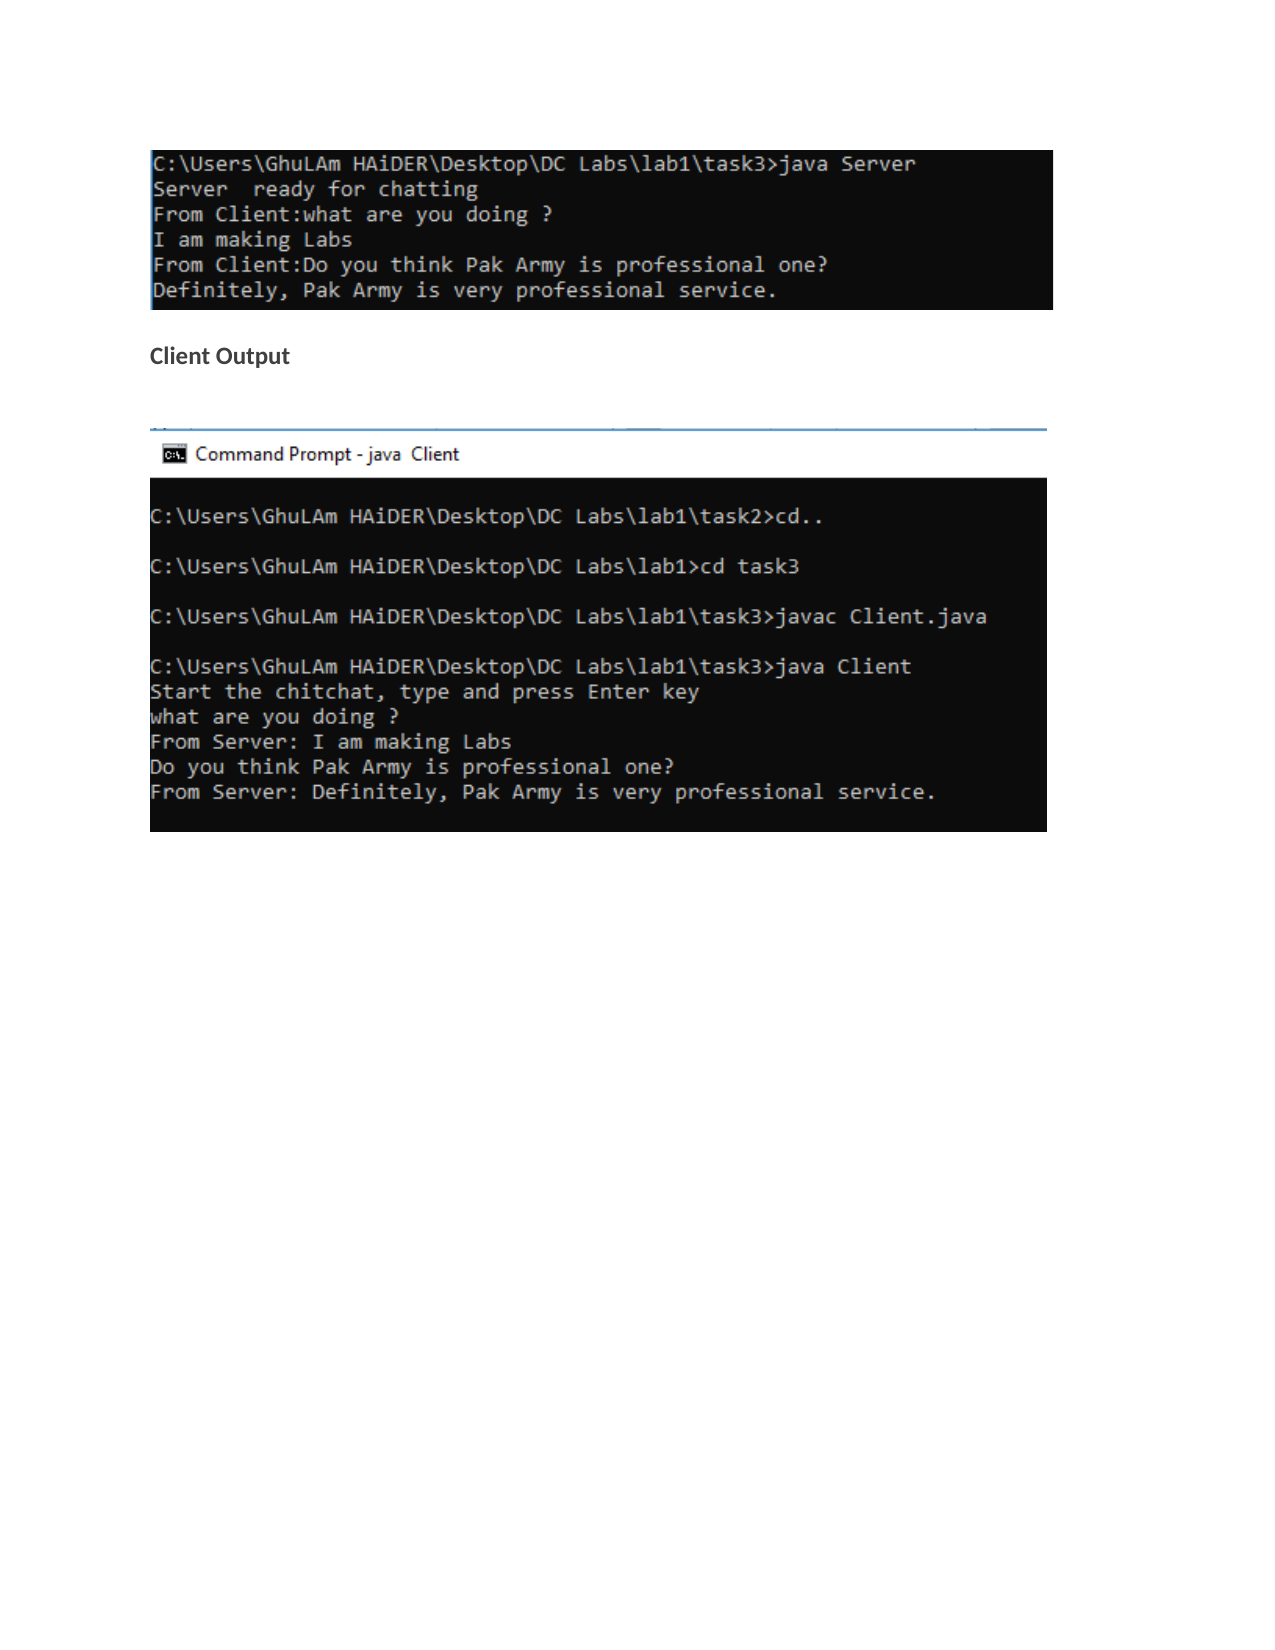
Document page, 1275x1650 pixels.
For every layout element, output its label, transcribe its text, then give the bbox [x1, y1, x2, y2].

picture [150, 150, 1054, 310]
picture [150, 428, 1047, 832]
text Client Output [150, 340, 1125, 370]
